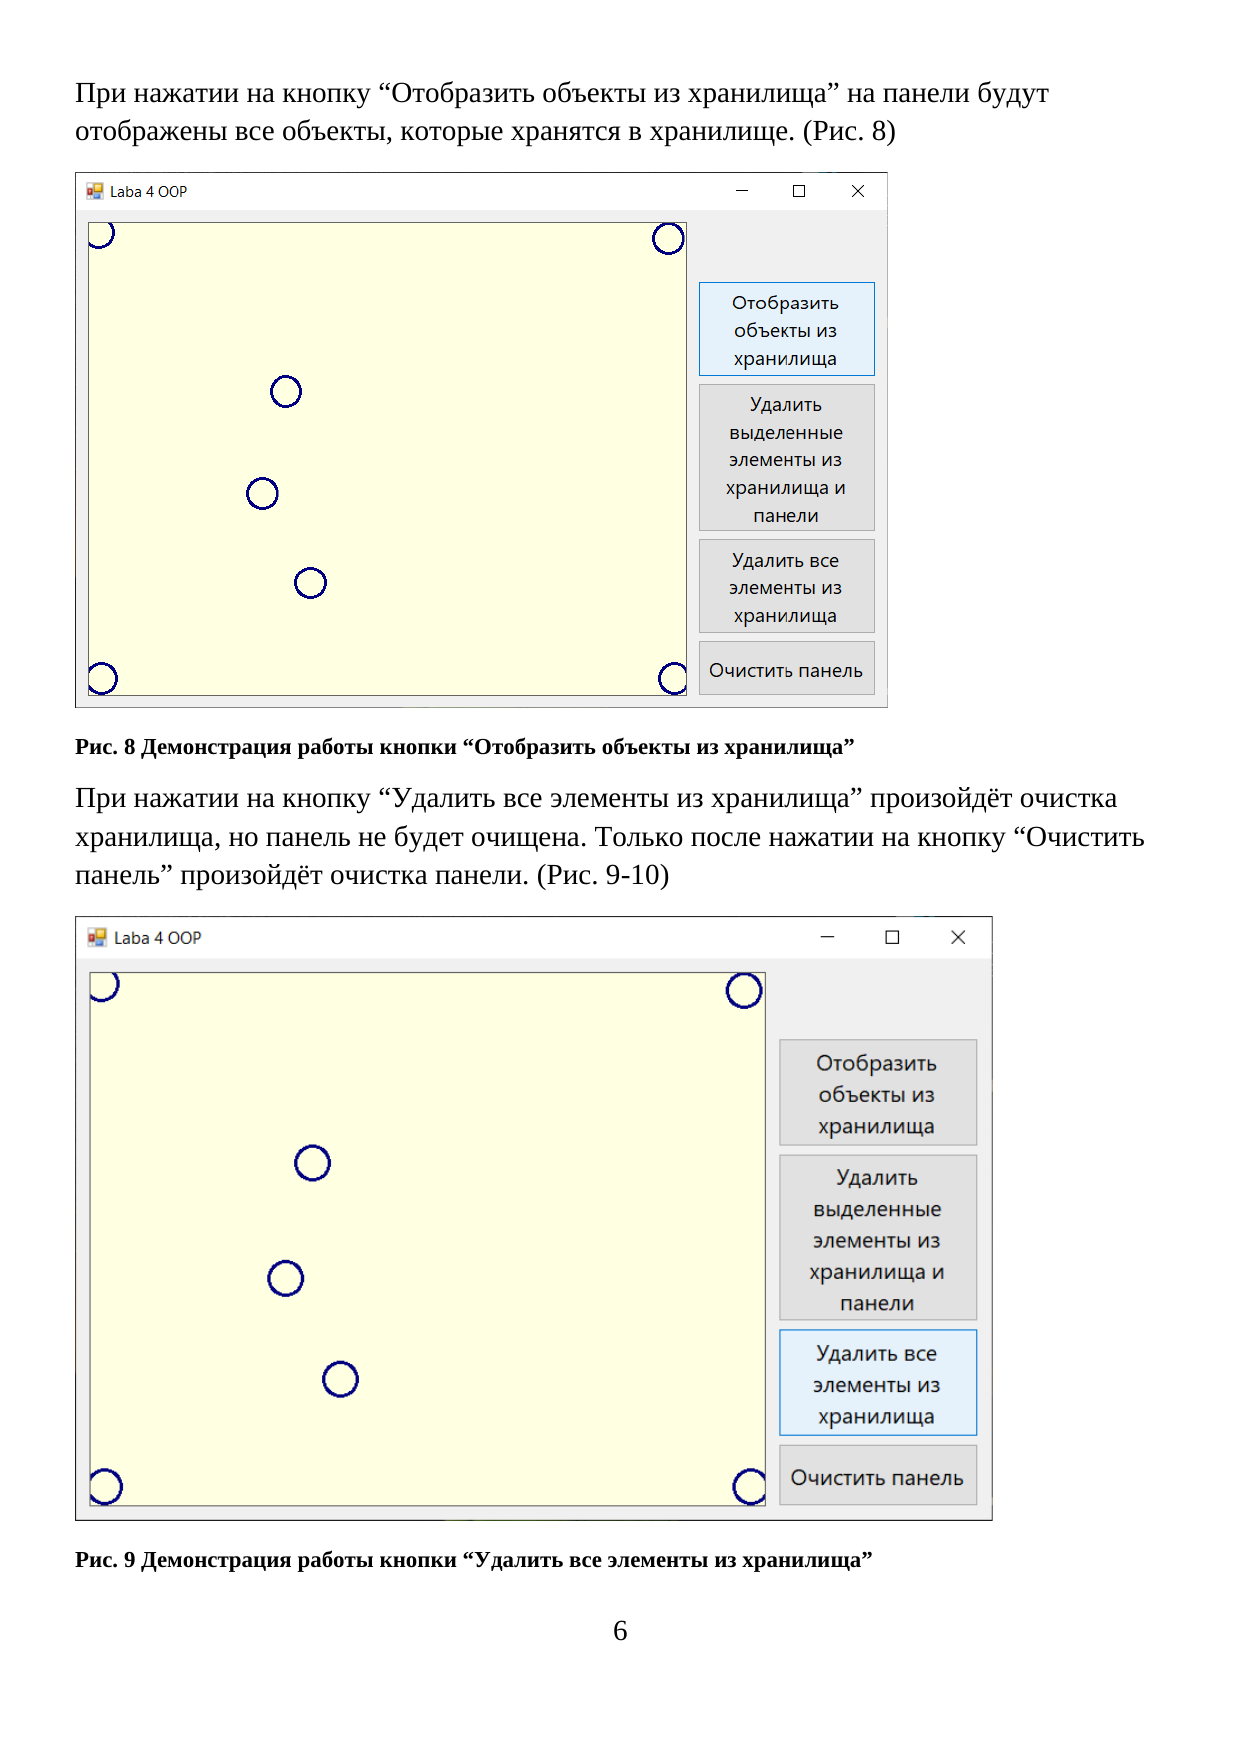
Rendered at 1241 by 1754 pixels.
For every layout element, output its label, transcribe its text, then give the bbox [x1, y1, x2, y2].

picture [75, 172, 888, 708]
picture [75, 916, 993, 1521]
text Рис. 8 Демонстрация работы кнопки “Отобразить объекты из хранилища” [75, 733, 1165, 759]
text При нажатии на кнопку “Удалить все элементы из хранилища” произойдёт очистка хранилища, но панель не будет очищена. Только после нажатии на кнопку “Очистить панель” произойдёт очистка панели. (Рис. 9-10) [75, 780, 1165, 891]
text Рис. 9 Демонстрация работы кнопки “Удалить все элементы из хранилища” [75, 1546, 1165, 1572]
text При нажатии на кнопку “Отобразить объекты из хранилища” на панели будут отображены все объекты, которые хранятся в хранилище. (Рис. 8) [75, 75, 1165, 147]
